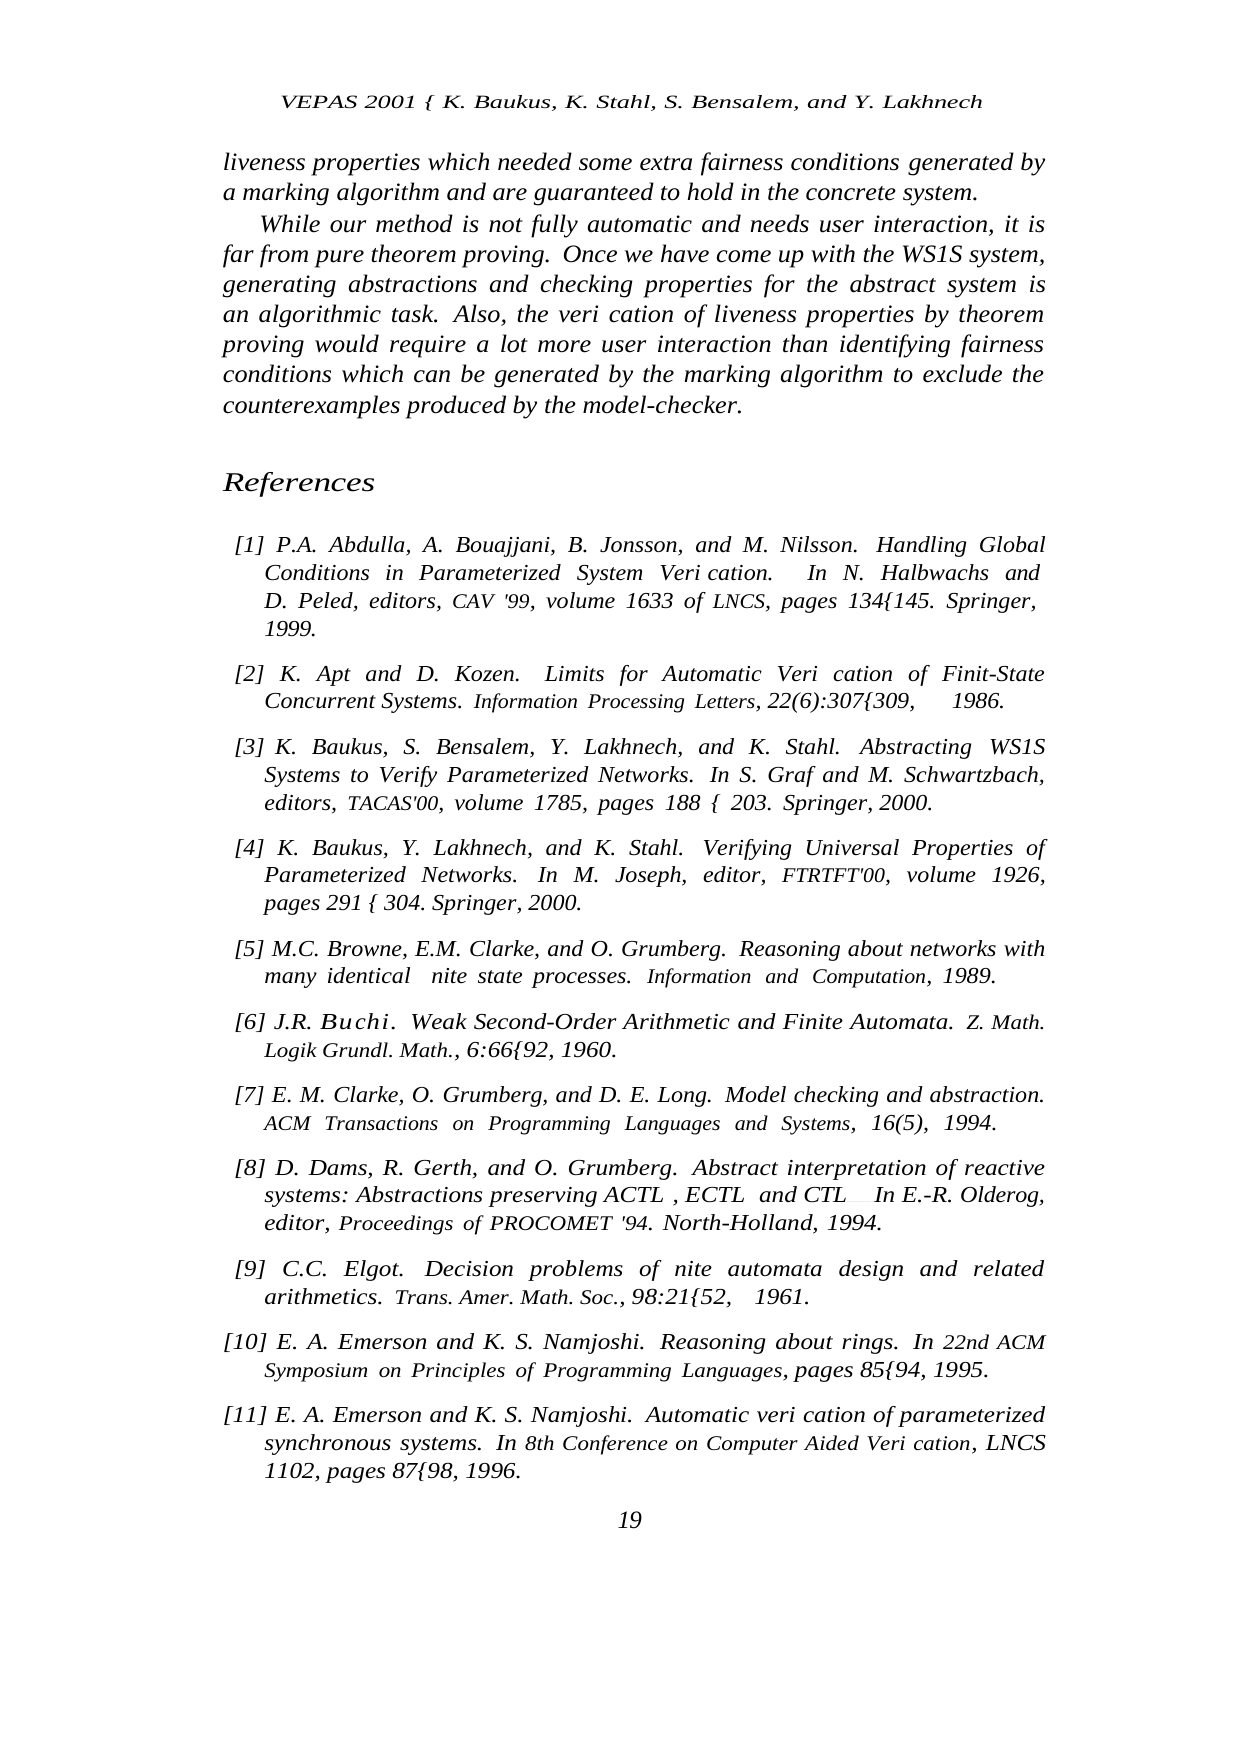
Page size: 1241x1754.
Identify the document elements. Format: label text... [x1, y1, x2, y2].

text editor, Proceedings of PROCOMET '94. North-Holland, 1994. [264, 1209, 1065, 1236]
text [9] C.C. Elgot. Decision problems of nite automata design and related arithmetics. Trans. Amer. Math. Soc., 98:21{52, 1961. [234, 1255, 1045, 1309]
text D. Peled, editors, CAV '99, volume 1633 of LNCS, pages 134{145. Springer, 1999. [264, 587, 1065, 641]
text liveness properties which needed some extra fairness conditions generated by a marking algorithm and are guaranteed to hold in the concrete system. [223, 147, 1045, 206]
text [8] D. Dams, R. Gerth, and O. Grumberg. Abstract interpretation of reactive systems: Abstractions preserving ACTL , ECTL and CTL In E.-R. Olderog, [234, 1154, 1046, 1208]
text [11] E. A. Emerson and K. S. Namjoshi. Automatic veri cation of parameterized synchronous systems. In 8th Conference on Computer Aided Veri cation, LNCS 1102, pages 87{98, 1996. [223, 1401, 1046, 1483]
text [4] K. Baukus, Y. Lakhnech, and K. Stahl. Verifying Universal Properties of Parameterized Networks. In M. Joseph, editor, FTRTFT'00, volume 1926, pages 291 { 304. Springer, 2000. [234, 834, 1045, 916]
subtitle References [223, 466, 1065, 497]
text While our method is not fully automatic and needs user interaction, it is far from pure theorem proving. Once we have come up with the WS1S system, generating abstractions and checking properties for the abstract system is an algorithmic task. Also, the veri cation of liveness properties by theorem proving would require a lot more user interaction than identifying fairness conditions which can be generated by the marking algorithm to exclude the counterexamples produced by the model-checker. [223, 209, 1046, 418]
text [1] P.A. Abdulla, A. Bouajjani, B. Jonsson, and M. Nilsson. Handling Global Conditions in Parameterized System Veri cation. In N. Halbwachs and [234, 531, 1046, 585]
text [2] K. Apt and D. Kozen. Limits for Automatic Veri cation of Finit-State Concurrent Systems. Information Processing Letters, 22(6):307{309, 1986. [234, 659, 1045, 714]
text [10] E. A. Emerson and K. S. Namjoshi. Reasoning about rings. In 22nd ACM Symposium on Principles of Programming Languages, pages 85{94, 1995. [223, 1328, 1046, 1382]
text [3] K. Baukus, S. Bensalem, Y. Lakhnech, and K. Stahl. Abstracting WS1S Systems to Verify Parameterized Networks. In S. Graf and M. Schwartzbach, editors, TACAS'00, volume 1785, pages 188 { 203. Springer, 2000. [234, 733, 1045, 815]
text [6] J.R. Buchi. Weak Second-Order Arithmetic and Finite Automata. Z. Math. Logik Grundl. Math., 6:66{92, 1960. [234, 1008, 1045, 1062]
text [7] E. M. Clarke, O. Grumberg, and D. E. Long. Model checking and abstraction. ACM Transactions on Programming Languages and Systems, 16(5), 1994. [234, 1081, 1045, 1135]
text [5] M.C. Browne, E.M. Clarke, and O. Grumberg. Reasoning about networks with many identical nite state processes. Information and Computation, 1989. [234, 934, 1046, 989]
